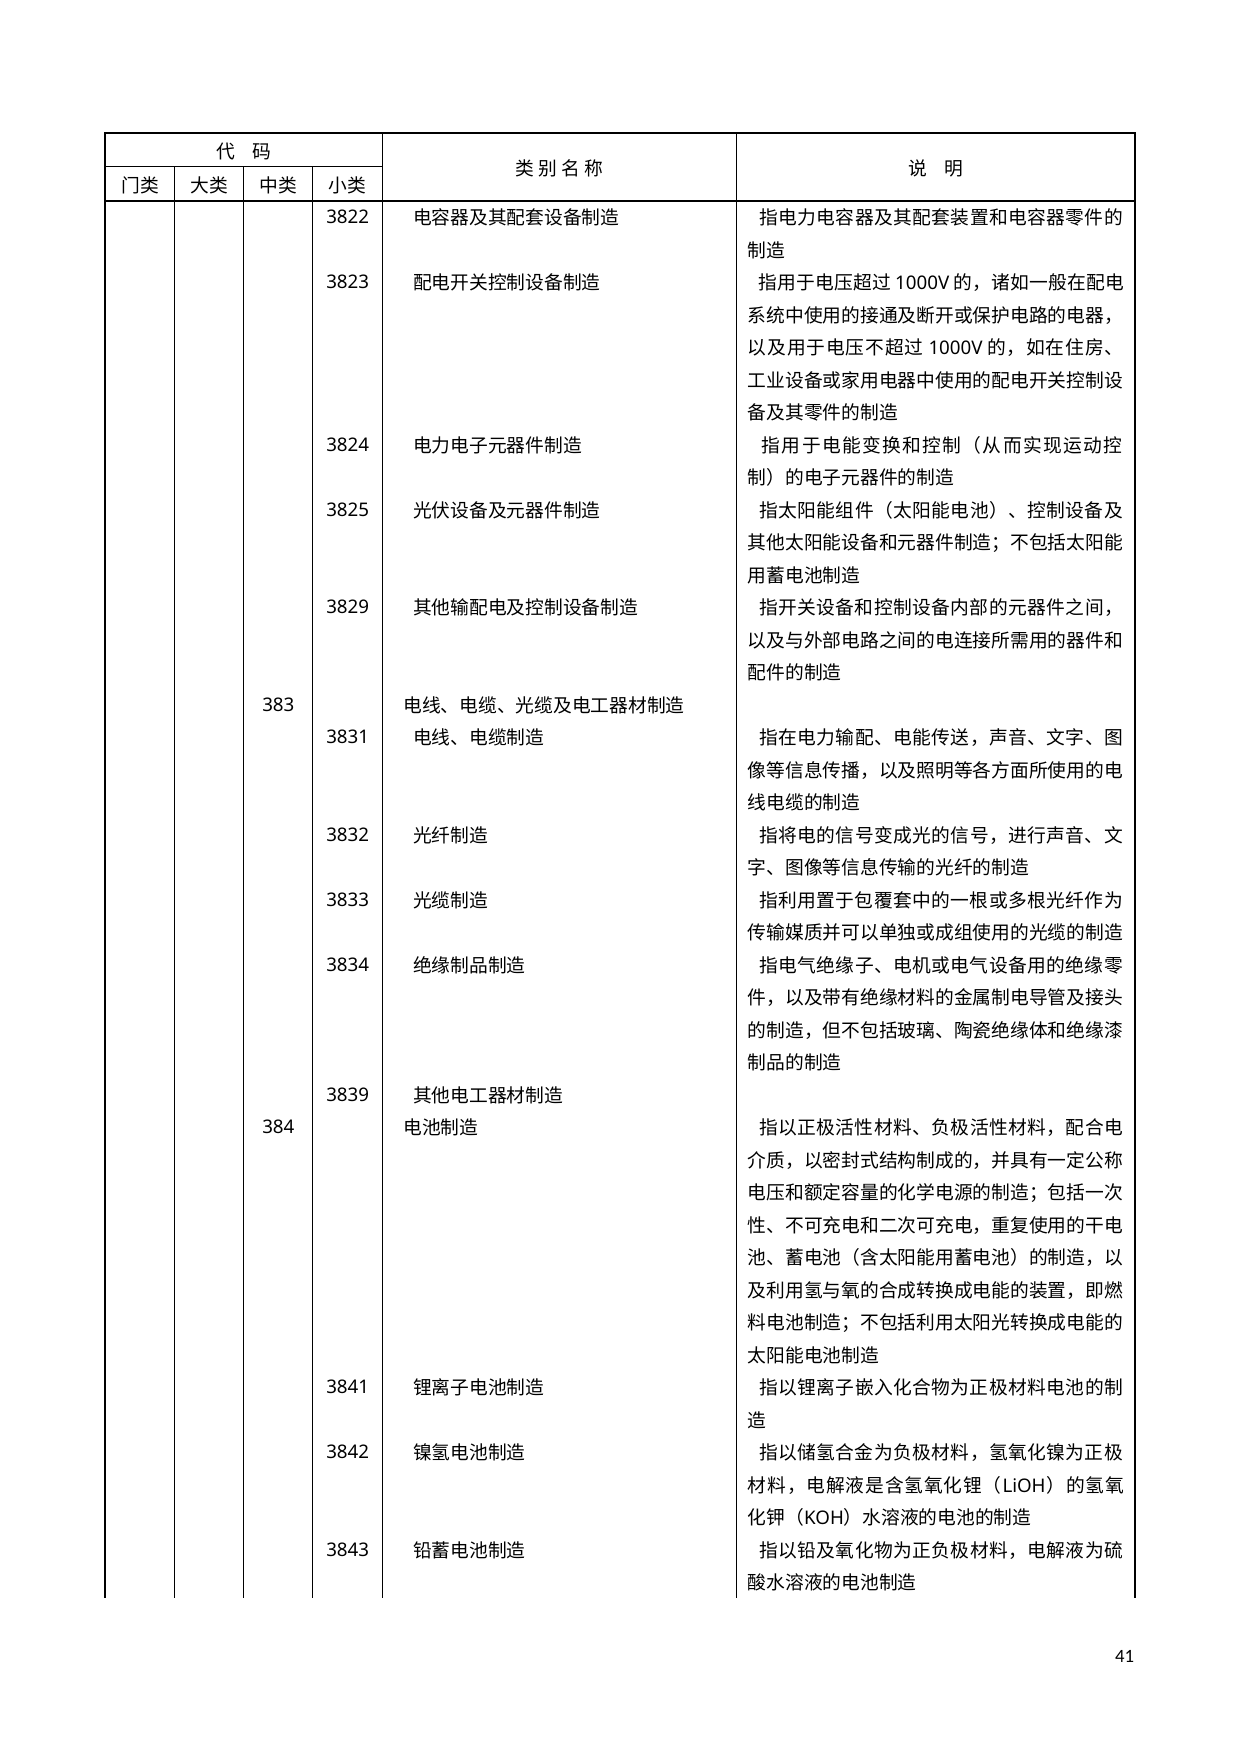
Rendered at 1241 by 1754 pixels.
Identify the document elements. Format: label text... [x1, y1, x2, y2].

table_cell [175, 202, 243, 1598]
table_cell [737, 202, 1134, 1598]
table_cell 大类 [175, 167, 243, 200]
table_header 类 别 名 称 [383, 134, 736, 200]
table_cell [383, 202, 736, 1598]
table_header 说 明 [737, 134, 1134, 200]
table_cell 门类 [106, 167, 174, 200]
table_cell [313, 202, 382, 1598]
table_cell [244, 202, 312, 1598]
table_header 代 码 [106, 134, 382, 166]
table_cell 小类 [313, 167, 382, 200]
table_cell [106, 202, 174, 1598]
table_cell 中类 [244, 167, 312, 200]
